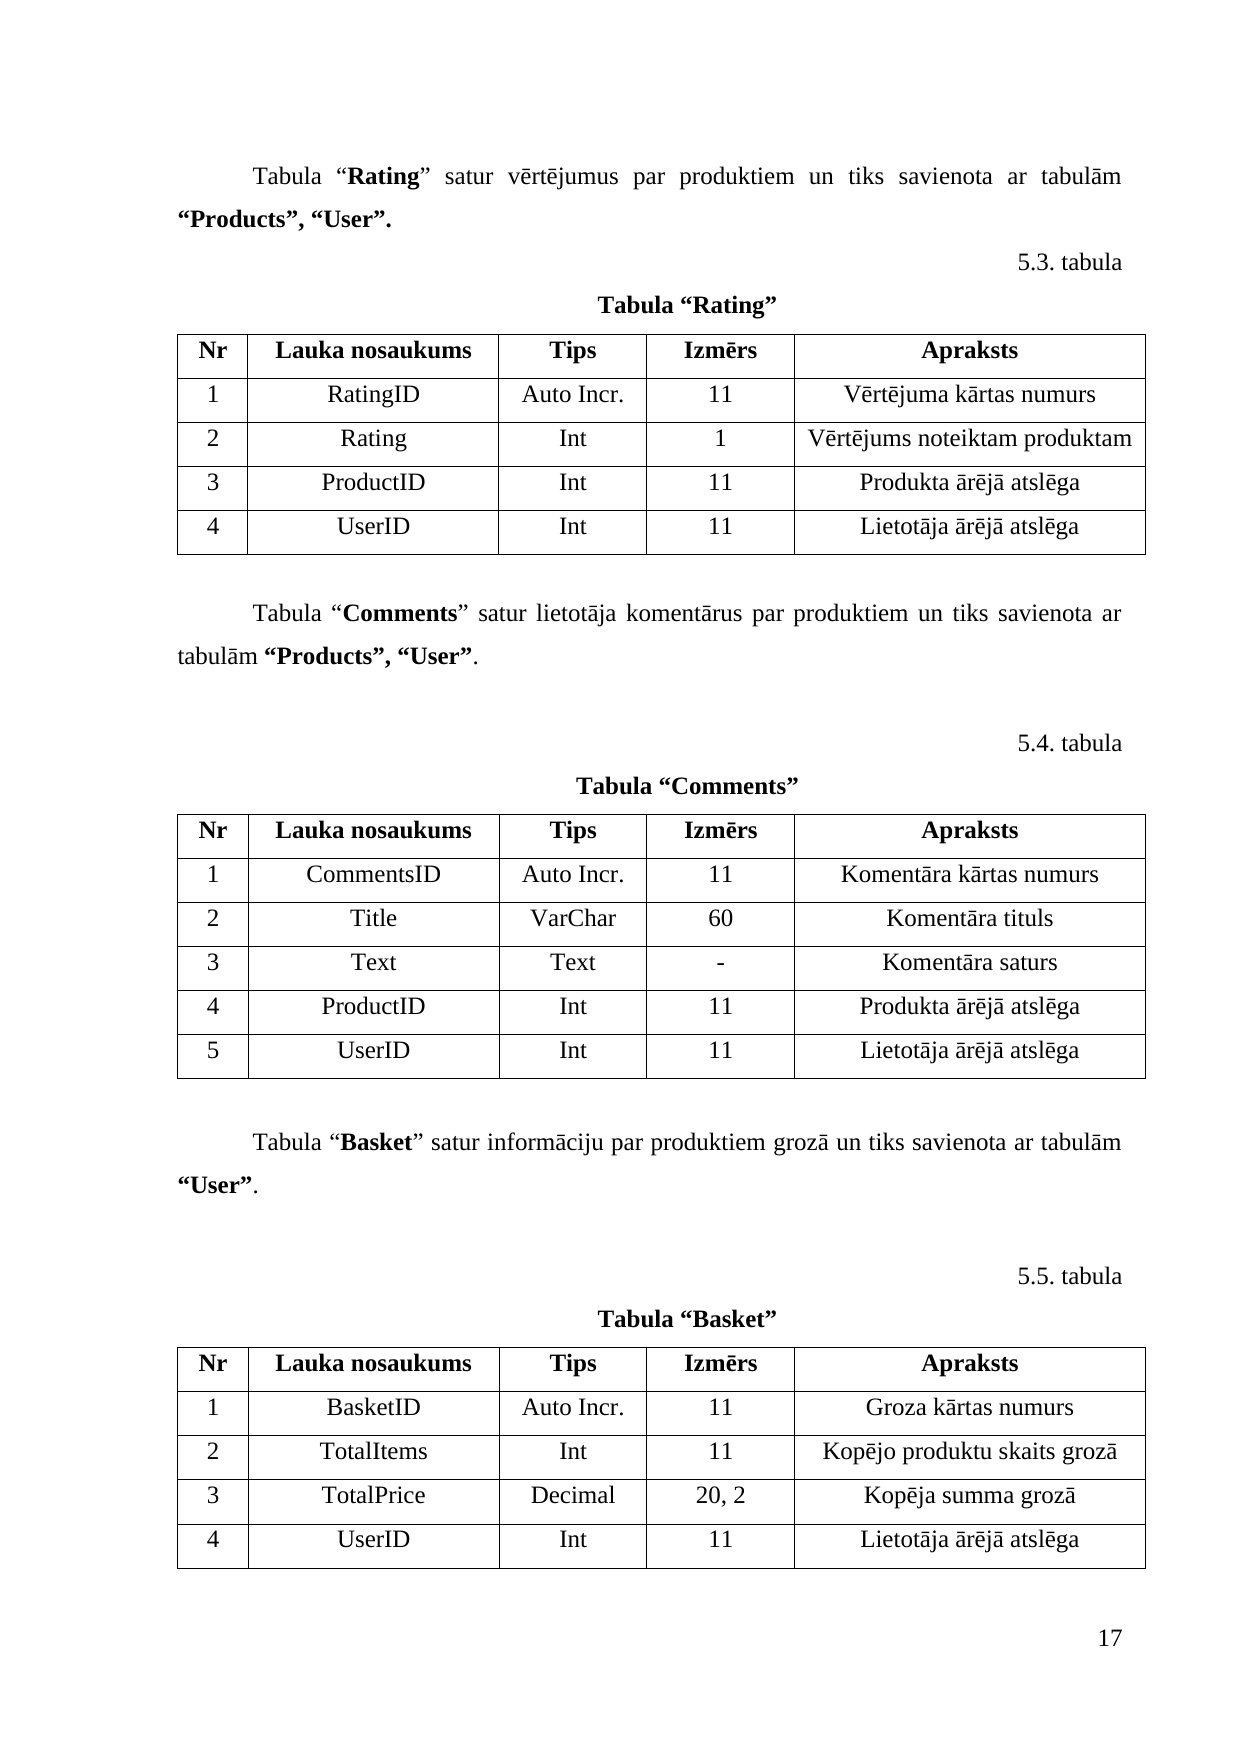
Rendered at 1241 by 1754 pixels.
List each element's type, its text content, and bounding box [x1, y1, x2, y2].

table_cell 11 [647, 991, 794, 1034]
table_cell 11 [647, 859, 794, 902]
table_cell 1 [178, 1392, 248, 1435]
table_cell UserID [249, 1525, 499, 1567]
table_cell ProductID [249, 991, 499, 1034]
table_cell Kopējo produktu skaits grozā [795, 1436, 1145, 1479]
text 5.5. tabula [177, 1261, 1122, 1290]
table_cell Text [249, 947, 499, 990]
table_cell 3 [178, 1480, 248, 1523]
table_cell Int [500, 1525, 646, 1567]
table_cell 3 [178, 947, 248, 990]
table_header Nr [178, 1348, 248, 1391]
table_cell Int [500, 1035, 646, 1078]
table_header Izmērs [647, 815, 794, 858]
text 5.4. tabula [177, 728, 1122, 756]
table_cell 60 [647, 903, 794, 946]
table_cell Kopēja summa grozā [795, 1480, 1145, 1523]
table_cell 2 [178, 903, 248, 946]
table_cell UserID [248, 511, 498, 554]
table_cell Lietotāja ārējā atslēga [795, 511, 1145, 554]
table_header Lauka nosaukums [249, 1348, 499, 1391]
table_cell 11 [647, 1392, 794, 1435]
table_header Tips [500, 1348, 646, 1391]
table_cell Text [500, 947, 646, 990]
table_cell 3 [178, 467, 247, 510]
table_header Apraksts [795, 1348, 1145, 1391]
table_cell BasketID [249, 1392, 499, 1435]
table_cell TotalItems [249, 1436, 499, 1479]
table_header Apraksts [795, 815, 1145, 858]
text Tabula “Comments” [177, 771, 1122, 799]
table_header Tips [499, 335, 646, 378]
table_cell 5 [178, 1035, 248, 1078]
table_cell Auto Incr. [499, 379, 646, 422]
table_cell Int [500, 1436, 646, 1479]
table_cell 1 [647, 423, 794, 466]
table_header Lauka nosaukums [249, 815, 499, 858]
table_cell 4 [178, 511, 247, 554]
table_cell UserID [249, 1035, 499, 1078]
table_cell Produkta ārējā atslēga [795, 991, 1145, 1034]
table_cell 2 [178, 1436, 248, 1479]
table_cell 20, 2 [647, 1480, 794, 1523]
table_cell 11 [647, 511, 794, 554]
table_cell Produkta ārējā atslēga [795, 467, 1145, 510]
text Tabula “Comments” satur lietotāja komentārus par produktiem un tiks savienota ar tabulām “Products”, “User”. [177, 598, 1122, 670]
table_cell 1 [178, 379, 247, 422]
text Tabula “Rating” satur vērtējumus par produktiem un tiks savienota ar tabulām “Products”, “User”. [177, 161, 1122, 233]
table_cell Int [500, 991, 646, 1034]
table_cell - [647, 947, 794, 990]
table_cell 1 [178, 859, 248, 902]
text Tabula “Basket” satur informāciju par produktiem grozā un tiks savienota ar tabulām “User”. [177, 1127, 1122, 1199]
table_cell 4 [178, 1525, 248, 1567]
table_header Izmērs [647, 335, 794, 378]
table_cell Lietotāja ārējā atslēga [795, 1035, 1145, 1078]
table_header Tips [500, 815, 646, 858]
table_cell Int [499, 467, 646, 510]
table_cell Vērtējums noteiktam produktam [795, 423, 1145, 466]
table_cell 4 [178, 991, 248, 1034]
table_header Lauka nosaukums [248, 335, 498, 378]
table_cell 11 [647, 379, 794, 422]
table_cell Komentāra tituls [795, 903, 1145, 946]
table_cell ProductID [248, 467, 498, 510]
table_cell Vērtējuma kārtas numurs [795, 379, 1145, 422]
table_cell Decimal [500, 1480, 646, 1523]
table_cell Auto Incr. [500, 1392, 646, 1435]
table_cell Lietotāja ārējā atslēga [795, 1525, 1145, 1567]
table_cell Title [249, 903, 499, 946]
table_cell RatingID [248, 379, 498, 422]
table_cell TotalPrice [249, 1480, 499, 1523]
text Tabula “Rating” [177, 291, 1122, 319]
table_cell Komentāra kārtas numurs [795, 859, 1145, 902]
table_cell Int [499, 511, 646, 554]
table_cell Komentāra saturs [795, 947, 1145, 990]
table_cell Rating [248, 423, 498, 466]
table_header Nr [178, 815, 248, 858]
table_cell 11 [647, 1436, 794, 1479]
table_cell Int [499, 423, 646, 466]
table_cell Auto Incr. [500, 859, 646, 902]
table_header Izmērs [647, 1348, 794, 1391]
table_cell CommentsID [249, 859, 499, 902]
table_cell VarChar [500, 903, 646, 946]
table_header Nr [178, 335, 247, 378]
text 5.3. tabula [177, 247, 1122, 276]
table_cell 11 [647, 1525, 794, 1567]
table_cell 2 [178, 423, 247, 466]
text Tabula “Basket” [177, 1304, 1122, 1333]
table_cell 11 [647, 467, 794, 510]
table_cell 11 [647, 1035, 794, 1078]
table_cell Groza kārtas numurs [795, 1392, 1145, 1435]
table_header Apraksts [795, 335, 1145, 378]
